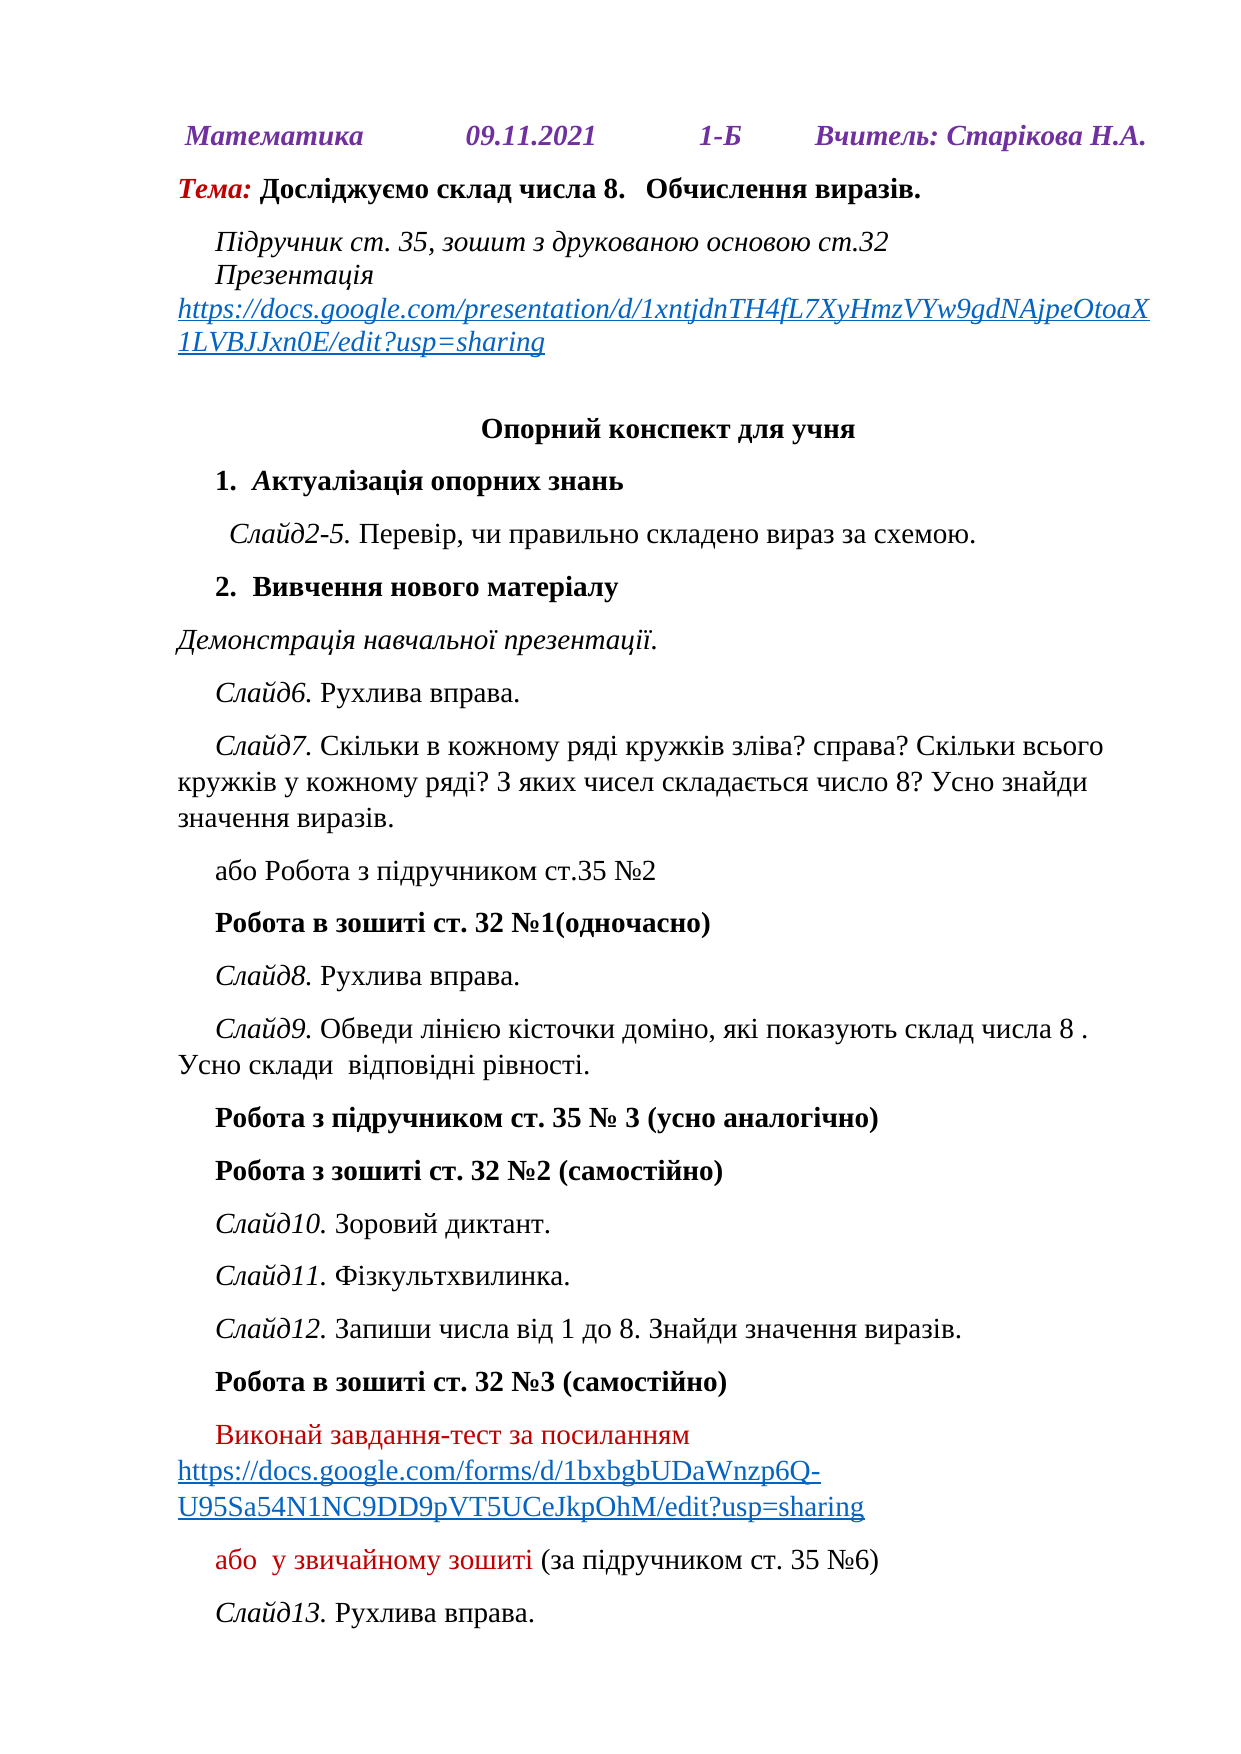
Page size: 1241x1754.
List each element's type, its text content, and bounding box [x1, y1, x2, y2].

text Опорний конспект для учня [177, 411, 1152, 444]
text Виконай завдання-тест за посиланням https://docs.google.com/forms/d/1bxbgbUDaWnzp6Q-U95Sa54N1NC9DD9pVT5UCeJkpOhM/edit?usp=sharing [177, 1417, 1152, 1523]
text Демонстрація навчальної презентації. [177, 622, 1152, 656]
text або у звичайному зошиті (за підручником ст. 35 №6) [177, 1542, 1152, 1576]
list Вивчення нового матеріалу [215, 569, 1152, 603]
text Математика 09.11.2021 1-Б Вчитель: Старікова Н.А. [177, 118, 1152, 152]
text Робота в зошиті ст. 32 №3 (самостійно) [177, 1364, 1152, 1398]
text Тема: Досліджуємо склад числа 8. Обчислення виразів. [177, 171, 1152, 204]
text Слайд11. Фізкультхвилинка. [177, 1258, 1152, 1292]
text Слайд13. Рухлива вправа. [177, 1595, 1152, 1628]
text Слайд6. Рухлива вправа. [177, 675, 1152, 708]
text Робота з підручником ст. 35 № 3 (усно аналогічно) [177, 1100, 1152, 1134]
text Презентація https://docs.google.com/presentation/d/1xntjdnTH4fL7XyHmzVYw9gdNAjpeOtoaX1LVBJJxn0E/edit?usp=sharing [177, 257, 1152, 358]
text Слайд12. Запиши числа від 1 до 8. Знайди значення виразів. [177, 1311, 1152, 1345]
text або Робота з підручником ст.35 №2 [177, 853, 1152, 886]
text Слайд2-5. Перевір, чи правильно складено вираз за схемою. [177, 516, 1152, 550]
text Слайд9. Обведи лінією кісточки доміно, які показують склад числа 8 . Усно склади відповідні рівності. [177, 1011, 1152, 1081]
text Слайд7. Скільки в кожному ряді кружків зліва? справа? Скільки всього кружків у кожному ряді? З яких чисел складається число 8? Усно знайди значення виразів. [177, 728, 1152, 833]
text Слайд10. Зоровий диктант. [177, 1206, 1152, 1239]
list Актуалізація опорних знань [215, 463, 1152, 497]
text Робота в зошиті ст. 32 №1(одночасно) [177, 906, 1152, 939]
text Слайд8. Рухлива вправа. [177, 958, 1152, 992]
text Підручник ст. 35, зошит з друкованою основою ст.32 [177, 224, 1152, 257]
text Робота з зошиті ст. 32 №2 (самостійно) [177, 1153, 1152, 1186]
